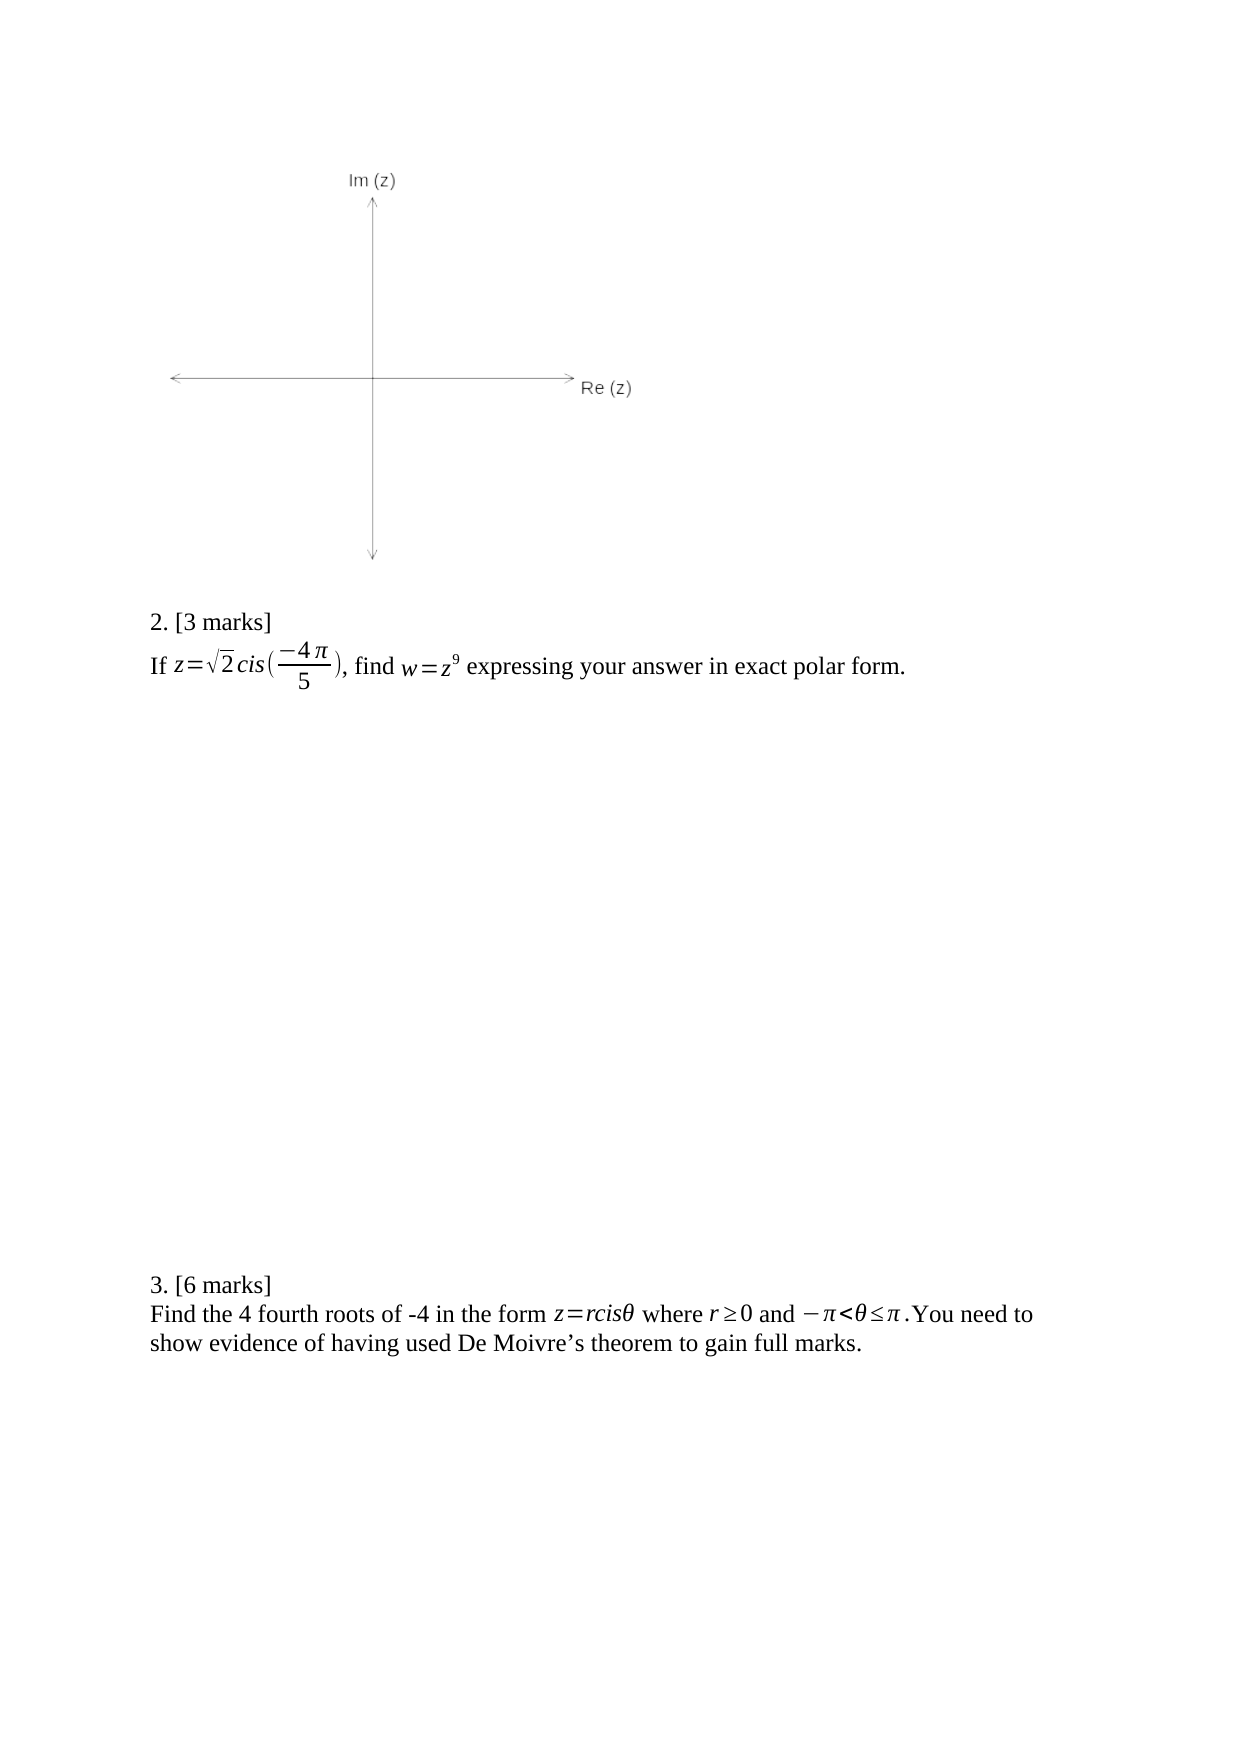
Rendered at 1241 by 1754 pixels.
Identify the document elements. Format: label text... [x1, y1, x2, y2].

text Find the 4 fourth roots of -4 in the form where and You need to show evidence of having used De Moivre’s theorem to gain full marks. [150, 1299, 1090, 1356]
text 3. [6 marks] [150, 1270, 1090, 1299]
text 2. [3 marks] [150, 607, 1090, 636]
text If , find expressing your answer in exact polar form. [150, 636, 1090, 695]
